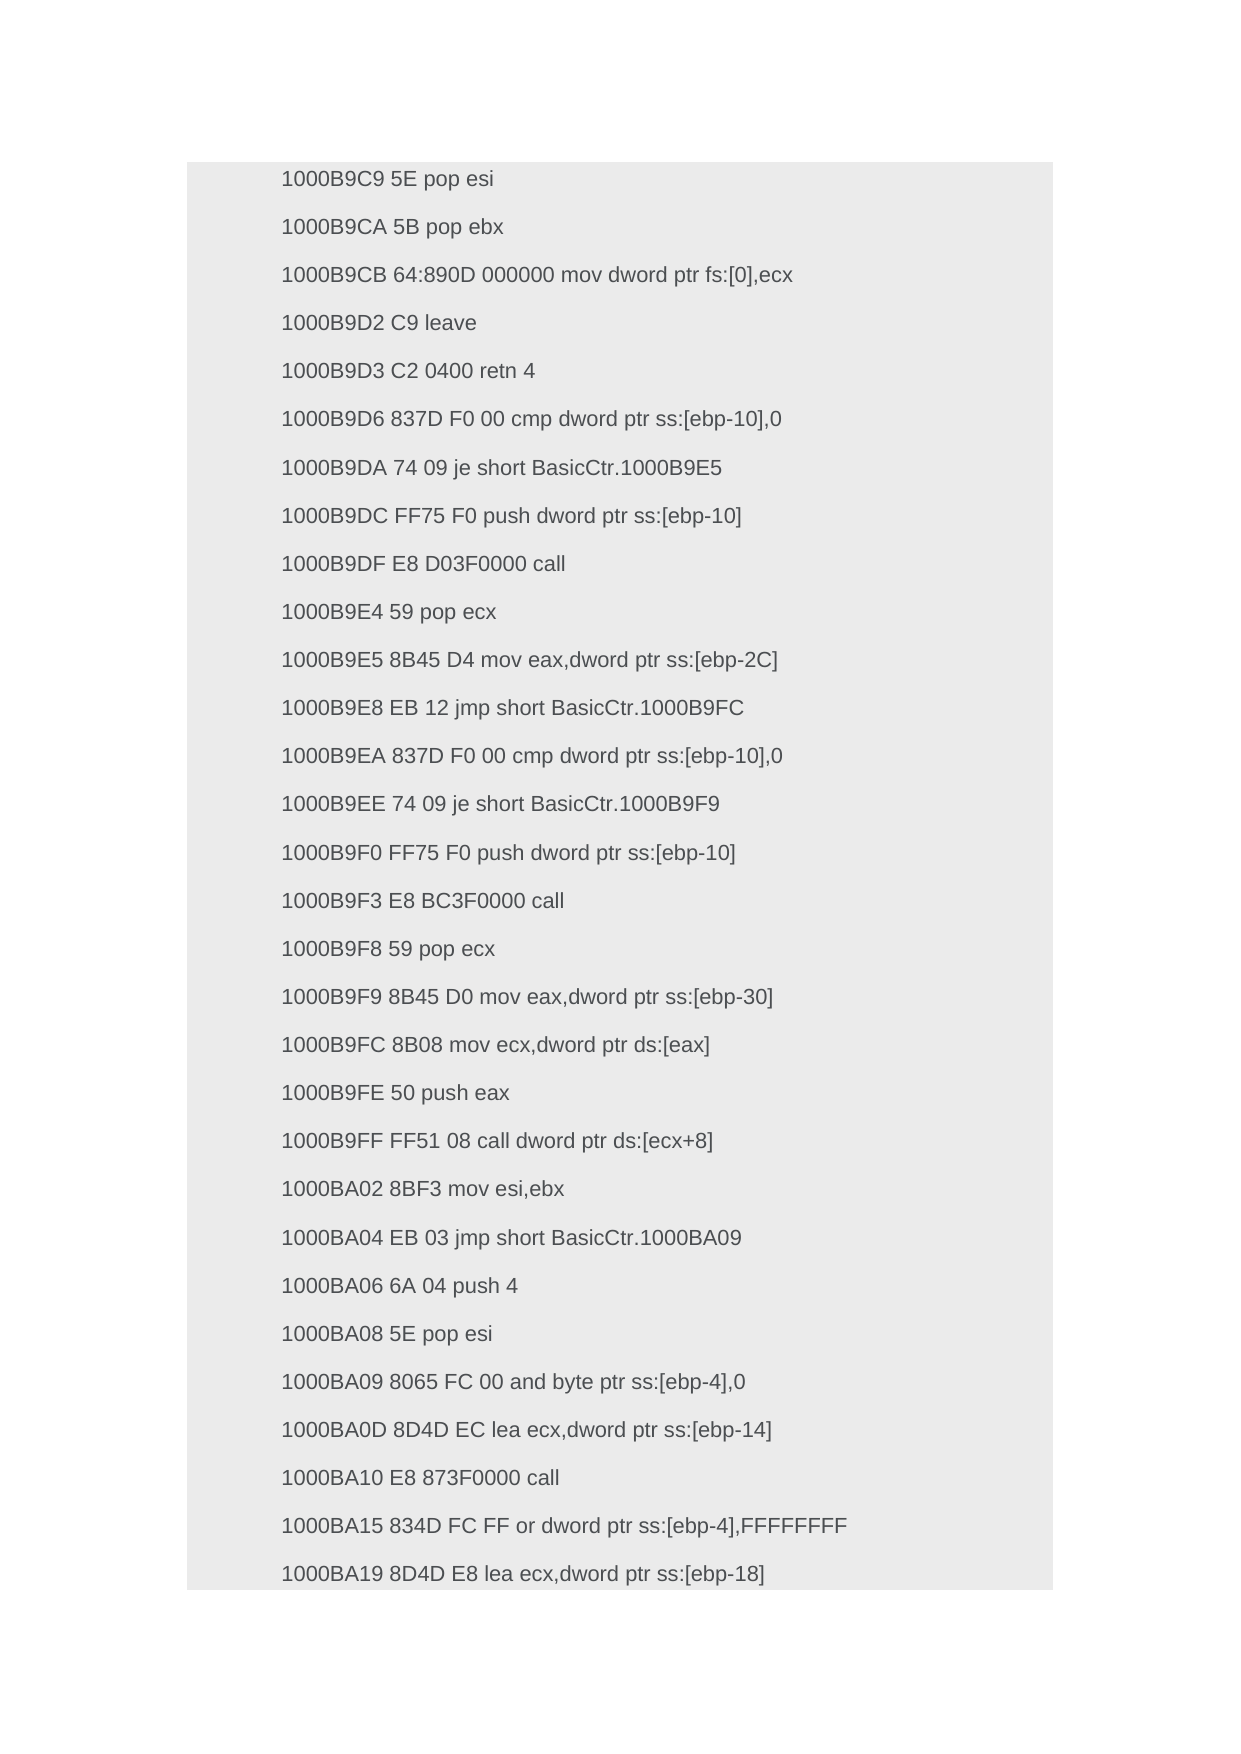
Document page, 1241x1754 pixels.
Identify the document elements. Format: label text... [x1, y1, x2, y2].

text 1000B9FC 8B08 mov ecx,dword ptr ds:[eax] [187, 1028, 1053, 1061]
text 1000BA10 E8 873F0000 call [187, 1461, 1053, 1494]
text 1000B9FE 50 push eax [187, 1076, 1053, 1109]
text 1000B9FF FF51 08 call dword ptr ds:[ecx+8] [187, 1124, 1053, 1157]
text 1000B9DA 74 09 je short BasicCtr.1000B9E5 [187, 451, 1053, 483]
text 1000BA02 8BF3 mov esi,ebx [187, 1173, 1053, 1205]
text 1000BA09 8065 FC 00 and byte ptr ss:[ebp-4],0 [187, 1365, 1053, 1398]
text 1000B9CA 5B pop ebx [187, 210, 1053, 243]
text 1000B9F3 E8 BC3F0000 call [187, 884, 1053, 916]
text 1000BA04 EB 03 jmp short BasicCtr.1000BA09 [187, 1221, 1053, 1253]
text 1000B9DF E8 D03F0000 call [187, 547, 1053, 579]
text 1000BA06 6A 04 push 4 [187, 1269, 1053, 1301]
text 1000BA15 834D FC FF or dword ptr ss:[ebp-4],FFFFFFFF [187, 1509, 1053, 1542]
text 1000B9E4 59 pop ecx [187, 595, 1053, 628]
text 1000B9EA 837D F0 00 cmp dword ptr ss:[ebp-10],0 [187, 739, 1053, 772]
text 1000B9F8 59 pop ecx [187, 932, 1053, 964]
text 1000B9F9 8B45 D0 mov eax,dword ptr ss:[ebp-30] [187, 980, 1053, 1013]
text 1000B9D2 C9 leave [187, 306, 1053, 339]
text 1000B9F0 FF75 F0 push dword ptr ss:[ebp-10] [187, 836, 1053, 868]
text 1000B9EE 74 09 je short BasicCtr.1000B9F9 [187, 788, 1053, 820]
text 1000B9C9 5E pop esi [187, 162, 1053, 194]
text 1000BA19 8D4D E8 lea ecx,dword ptr ss:[ebp-18] [187, 1558, 1053, 1590]
text 1000B9DC FF75 F0 push dword ptr ss:[ebp-10] [187, 499, 1053, 531]
text 1000BA0D 8D4D EC lea ecx,dword ptr ss:[ebp-14] [187, 1413, 1053, 1446]
text 1000B9E8 EB 12 jmp short BasicCtr.1000B9FC [187, 691, 1053, 724]
text 1000BA08 5E pop esi [187, 1317, 1053, 1349]
text 1000B9D3 C2 0400 retn 4 [187, 354, 1053, 387]
text 1000B9CB 64:890D 000000 mov dword ptr fs:[0],ecx [187, 258, 1053, 291]
text 1000B9D6 837D F0 00 cmp dword ptr ss:[ebp-10],0 [187, 403, 1053, 435]
text 1000B9E5 8B45 D4 mov eax,dword ptr ss:[ebp-2C] [187, 643, 1053, 676]
